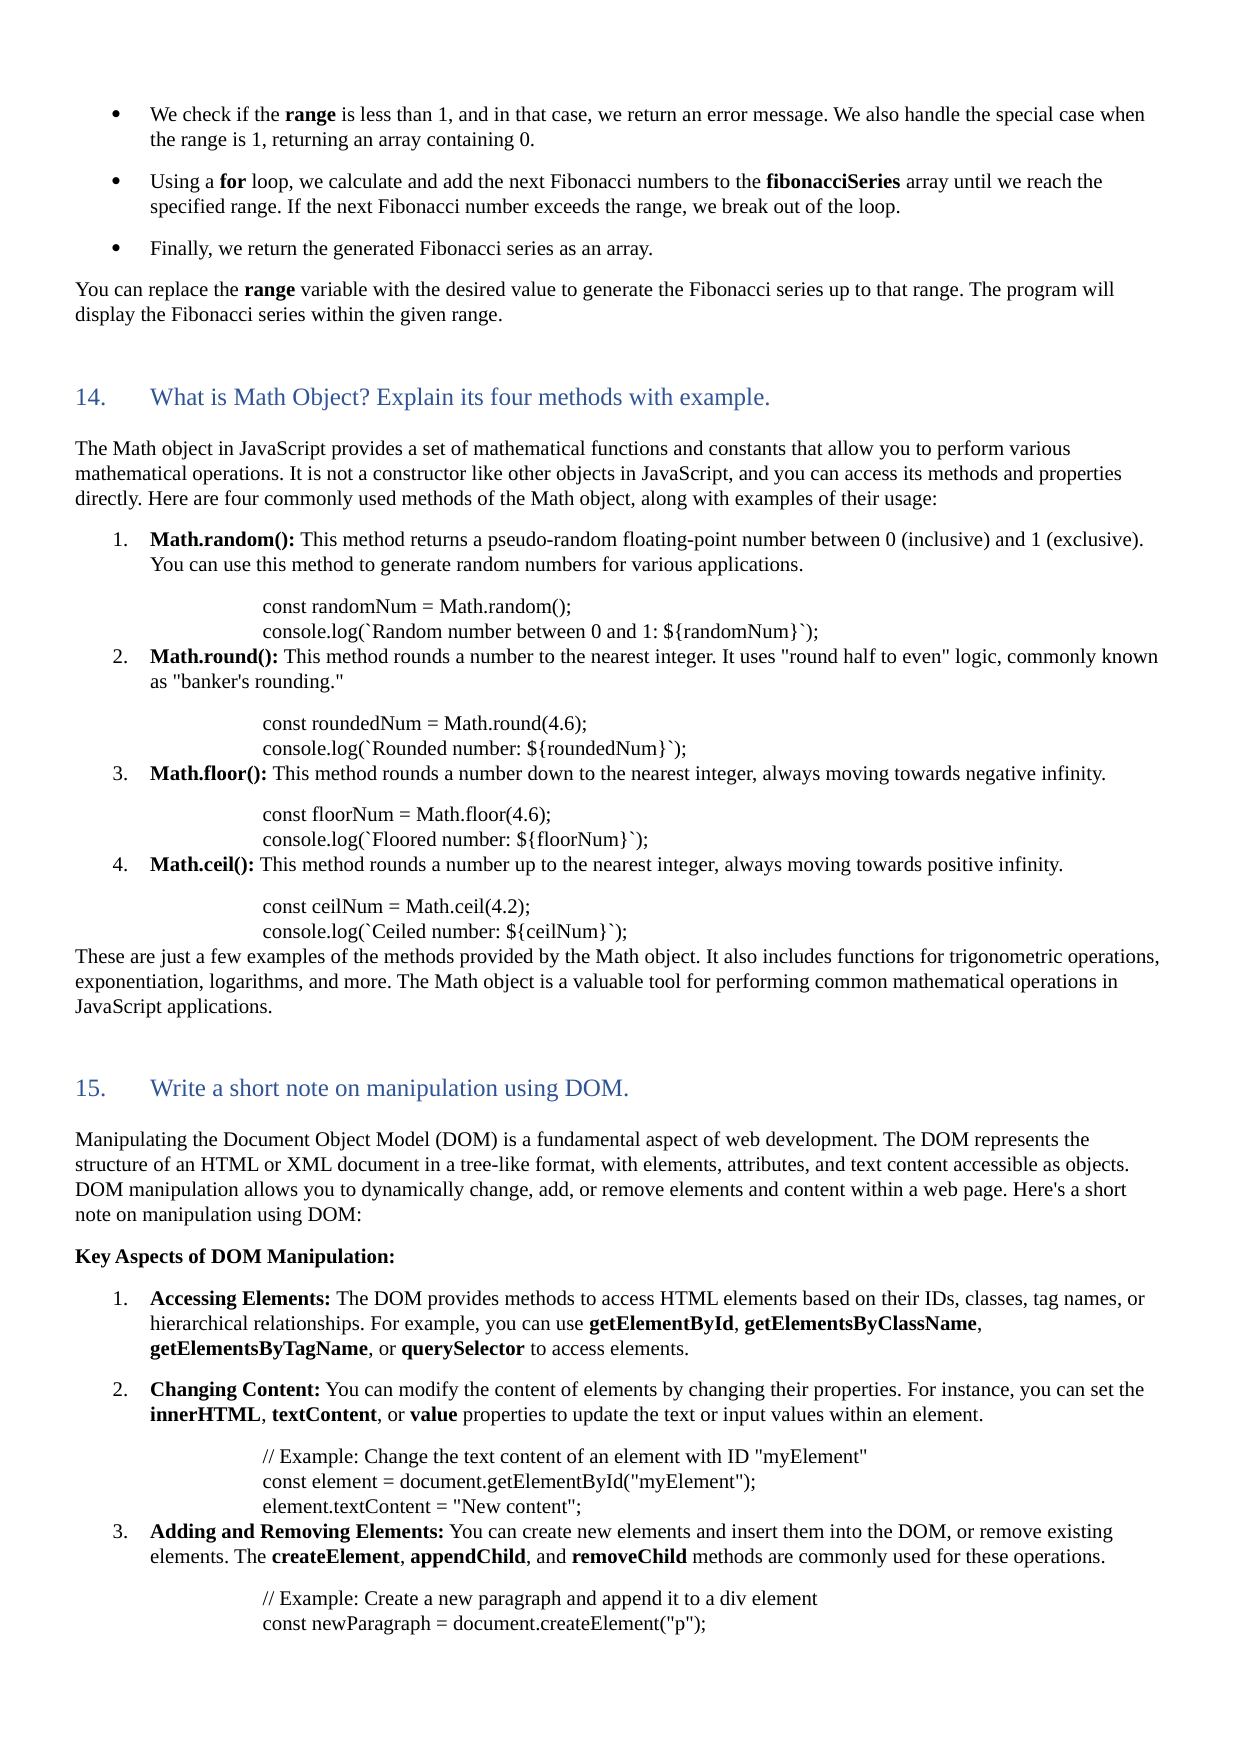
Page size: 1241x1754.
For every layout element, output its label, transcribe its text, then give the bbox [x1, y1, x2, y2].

text These are just a few examples of the methods provided by the Math object. It also includes functions for trigonometric operations, exponentiation, logarithms, and more. The Math object is a valuable tool for performing common mathematical operations in JavaScript applications. [75, 943, 1165, 1018]
subtitle What is Math Object? Explain its four methods with example. [75, 385, 1165, 410]
text Manipulating the Document Object Model (DOM) is a fundamental aspect of web development. The DOM represents the structure of an HTML or XML document in a tree-like format, with elements, attributes, and text content accessible as objects. DOM manipulation allows you to dynamically change, add, or remove elements and content within a web page. Here's a short note on manipulation using DOM: [75, 1127, 1165, 1227]
list Math.round(): This method rounds a number to the nearest integer. It uses "round half to even" logic, commonly known as "banker's rounding." [112, 643, 1165, 693]
list Math.random(): This method returns a pseudo-random floating-point number between 0 (inclusive) and 1 (exclusive). You can use this method to generate random numbers for various applications. [112, 527, 1165, 577]
text You can replace the range variable with the desired value to generate the Fibonacci series up to that range. The program will display the Fibonacci series within the given range. [75, 277, 1165, 327]
text const roundedNum = Math.round(4.6); [262, 710, 1165, 735]
text const element = document.getElementById("myElement"); [262, 1468, 1165, 1493]
list Finally, we return the generated Fibonacci series as an array. [112, 235, 1165, 260]
list Math.ceil(): This method rounds a number up to the nearest integer, always moving towards positive infinity. [112, 852, 1165, 877]
subtitle Write a short note on manipulation using DOM. [75, 1077, 1165, 1102]
text element.textContent = "New content"; [262, 1493, 1165, 1518]
list Accessing Elements: The DOM provides methods to access HTML elements based on their IDs, classes, tag names, or hierarchical relationships. For example, you can use getElementById, getElementsByClassName, getElementsByTagName, or querySelector to access elements. [112, 1285, 1165, 1360]
text const floorNum = Math.floor(4.6); [262, 802, 1165, 827]
text console.log(`Random number between 0 and 1: ${randomNum}`); [262, 618, 1165, 643]
text const newParagraph = document.createElement("p"); [262, 1610, 1165, 1635]
text console.log(`Ceiled number: ${ceilNum}`); [262, 918, 1165, 943]
text console.log(`Floored number: ${floorNum}`); [262, 827, 1165, 852]
list Changing Content: You can modify the content of elements by changing their properties. For instance, you can set the innerHTML, textContent, or value properties to update the text or input values within an element. [112, 1377, 1165, 1427]
list We check if the range is less than 1, and in that case, we return an error message. We also handle the special case when the range is 1, returning an array containing 0. [112, 102, 1165, 152]
text The Math object in JavaScript provides a set of mathematical functions and constants that allow you to perform various mathematical operations. It is not a constructor like other objects in JavaScript, and you can access its methods and properties directly. Here are four commonly used methods of the Math object, along with examples of their usage: [75, 435, 1165, 510]
text const randomNum = Math.random(); [262, 593, 1165, 618]
text // Example: Change the text content of an element with ID "myElement" [262, 1443, 1165, 1468]
list Math.floor(): This method rounds a number down to the nearest integer, always moving towards negative infinity. [112, 760, 1165, 785]
text console.log(`Rounded number: ${roundedNum}`); [262, 735, 1165, 760]
text // Example: Create a new paragraph and append it to a div element [262, 1585, 1165, 1610]
text const ceilNum = Math.ceil(4.2); [262, 893, 1165, 918]
list Using a for loop, we calculate and add the next Fibonacci numbers to the fibonacciSeries array until we reach the specified range. If the next Fibonacci number exceeds the range, we break out of the loop. [112, 168, 1165, 218]
list Adding and Removing Elements: You can create new elements and insert them into the DOM, or remove existing elements. The createElement, appendChild, and removeChild methods are commonly used for these operations. [112, 1518, 1165, 1568]
text Key Aspects of DOM Manipulation: [75, 1243, 1165, 1268]
